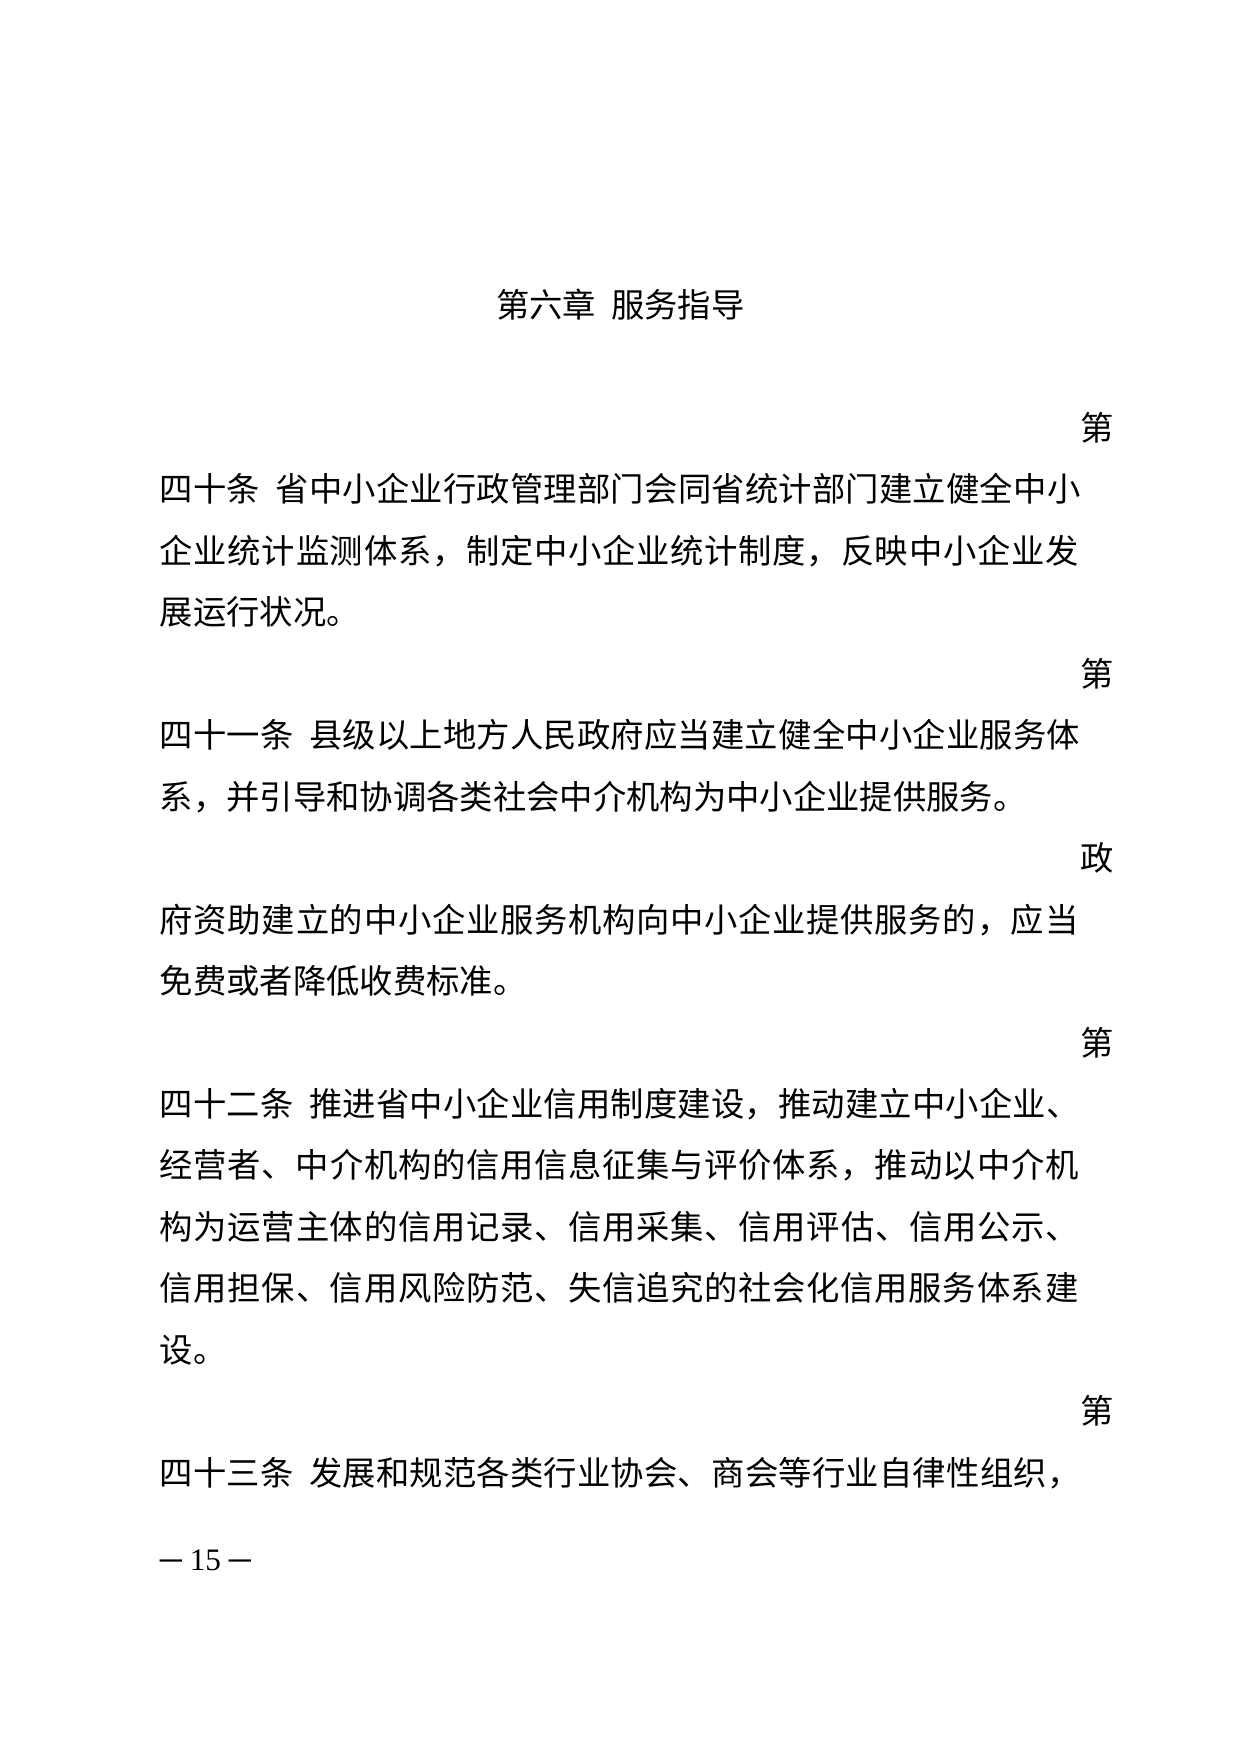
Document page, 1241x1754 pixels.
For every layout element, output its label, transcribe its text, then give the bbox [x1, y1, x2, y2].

text 第四十条 省中小企业行政管理部门会同省统计部门建立健全中小企业统计监测体系，制定中小企业统计制度，反映中小企业发展运行状况。 [159, 391, 1081, 637]
text 第四十二条 推进省中小企业信用制度建设，推动建立中小企业、经营者、中介机构的信用信息征集与评价体系，推动以中介机构为运营主体的信用记录、信用采集、信用评估、信用公示、信用担保、信用风险防范、失信追究的社会化信用服务体系建设。 [159, 1006, 1081, 1374]
text 第六章 服务指导 [159, 268, 1081, 330]
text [159, 1374, 1081, 1497]
text 第四十一条 县级以上地方人民政府应当建立健全中小企业服务体系，并引导和协调各类社会中介机构为中小企业提供服务。 [159, 637, 1081, 821]
text 政府资助建立的中小企业服务机构向中小企业提供服务的，应当免费或者降低收费标准。 [159, 821, 1081, 1006]
